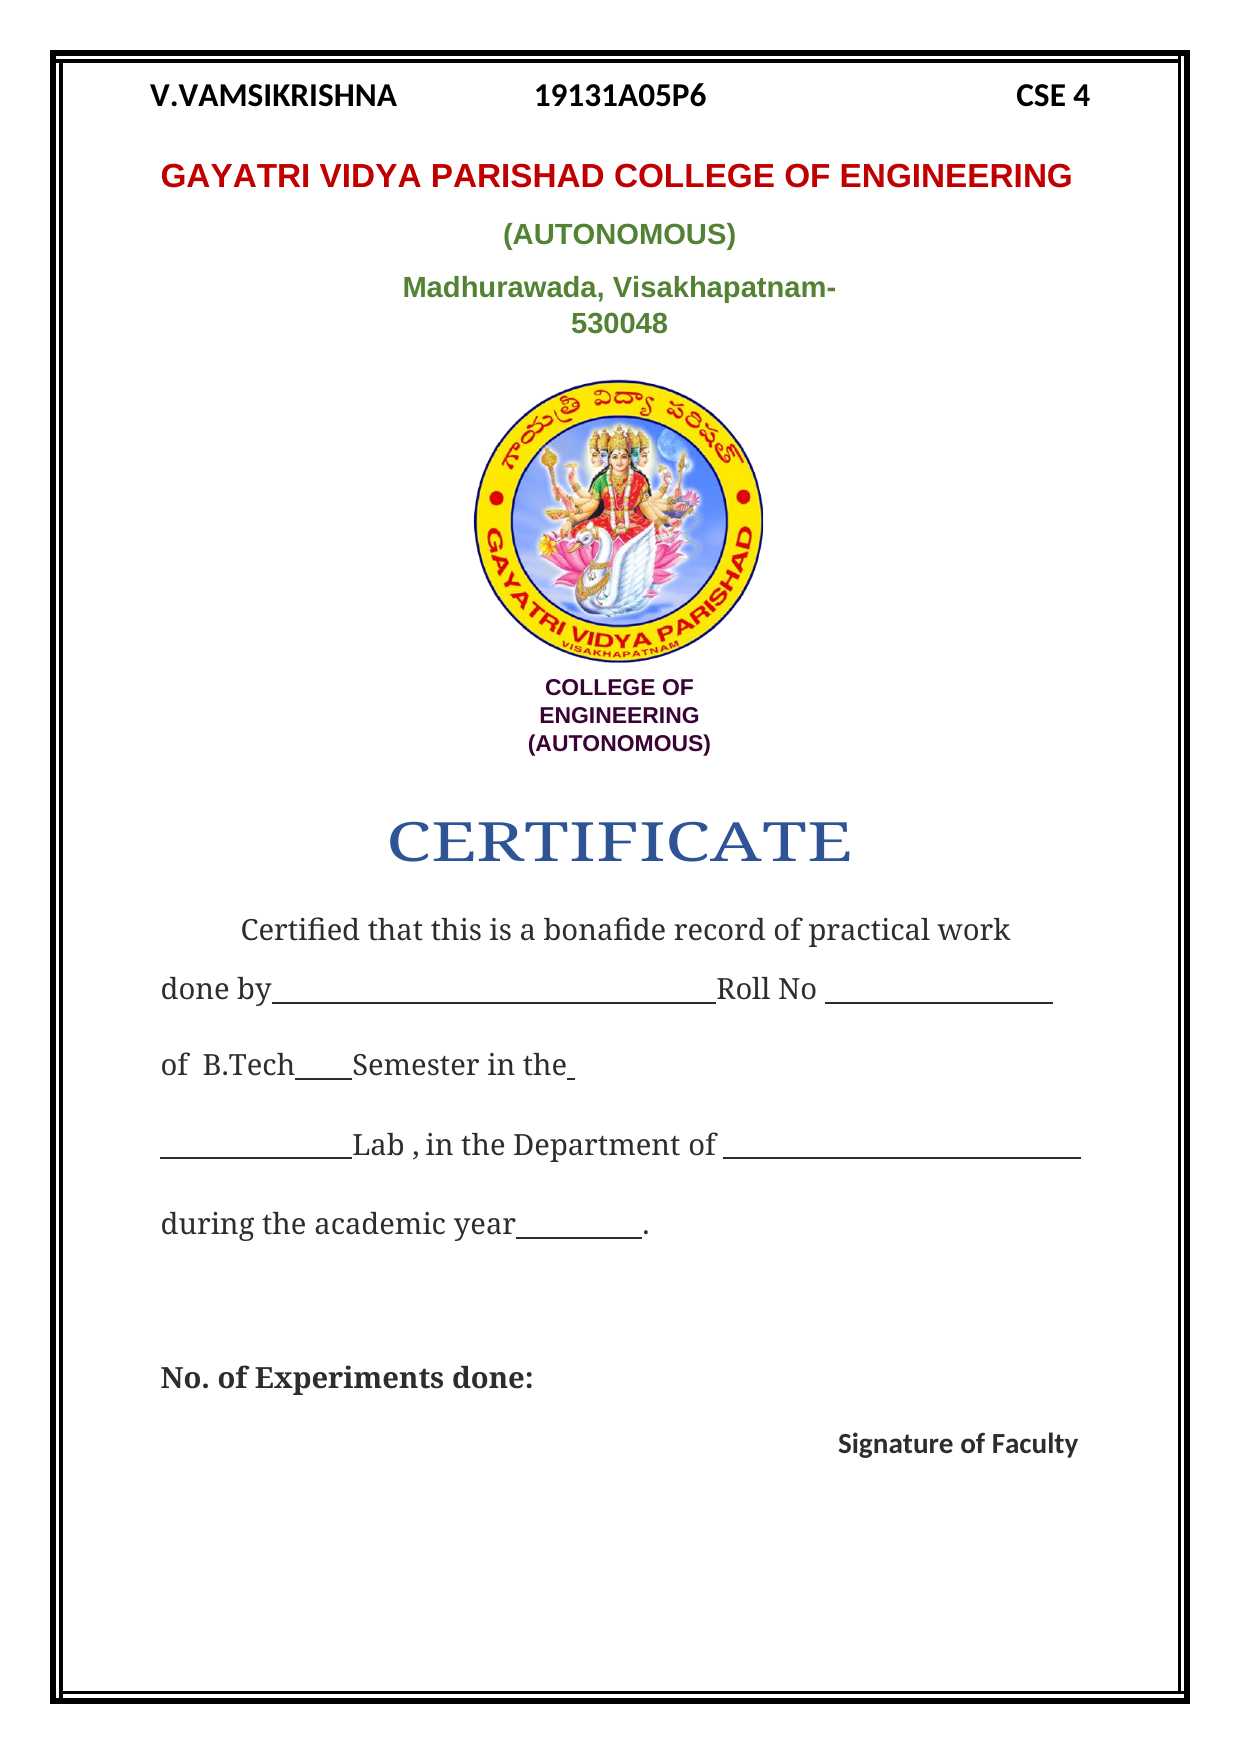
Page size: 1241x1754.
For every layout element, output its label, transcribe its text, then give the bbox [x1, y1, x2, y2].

text of B.Tech Semester in the Lab , in the Department of [160, 1044, 1062, 1163]
text GAYATRI VIDYA PARISHAD COLLEGE OF ENGINEERING [160, 156, 1090, 195]
text Signature of Faculty [150, 1426, 1078, 1461]
subtitle No. of Experiments done: [160, 1357, 1090, 1397]
title CERTIFICATE [363, 803, 876, 877]
text Madhurawada, Visakhapatnam-530048 [363, 270, 876, 340]
subtitle (AUTONOMOUS) [363, 217, 876, 251]
picture [473, 379, 764, 663]
text Certified that this is a bonafide record of practical work done by Roll No [160, 909, 1030, 1008]
text during the academic year . [160, 1203, 1090, 1243]
